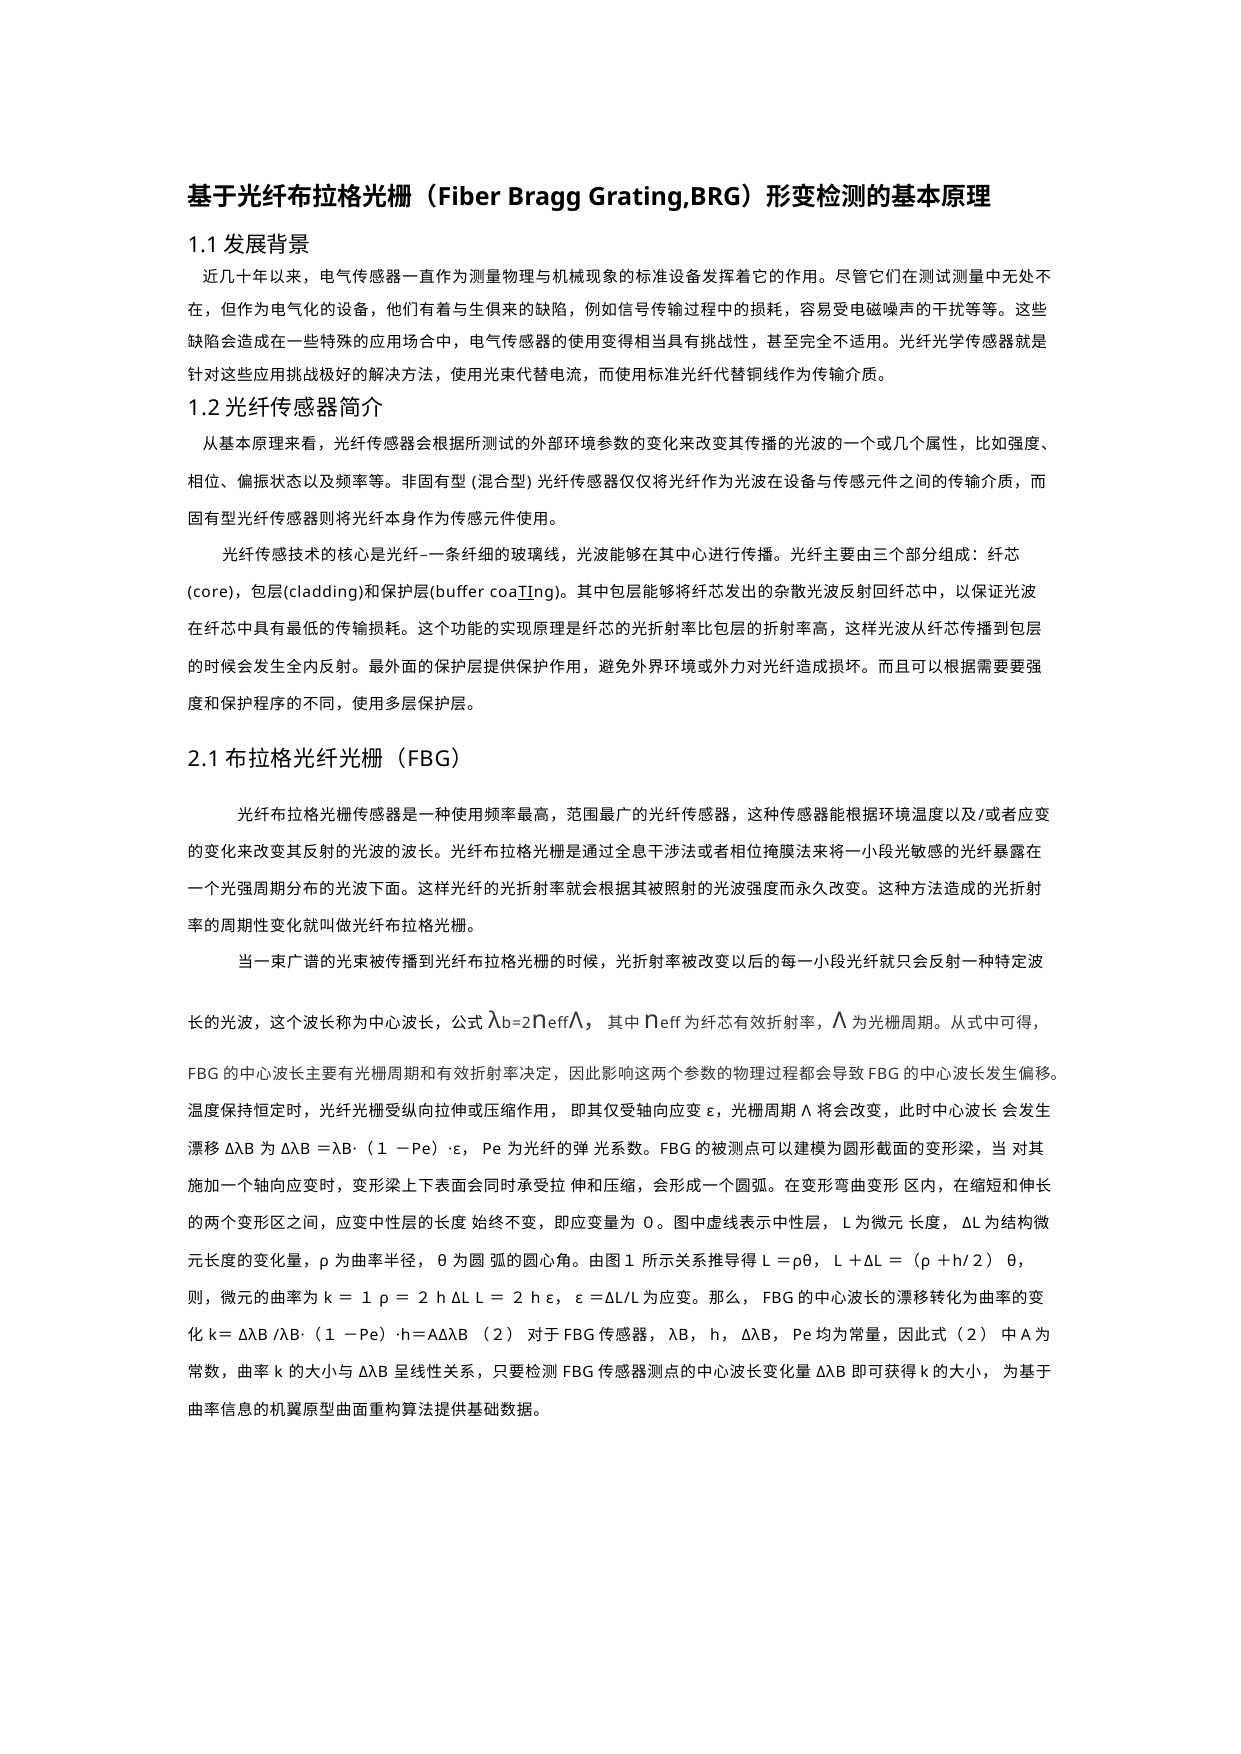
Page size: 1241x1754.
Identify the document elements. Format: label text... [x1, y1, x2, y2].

text 光纤传感技术的核心是光纤–一条纤细的玻璃线，光波能够在其中心进行传播。光纤主要由三个部分组成：纤芯(core)，包层(cladding)和保护层(buffer coaTIng)。其中包层能够将纤芯发出的杂散光波反射回纤芯中，以保证光波在纤芯中具有最低的传输损耗。这个功能的实现原理是纤芯的光折射率比包层的折射率高，这样光波从纤芯传播到包层的时候会发生全内反射。最外面的保护层提供保护作用，避免外界环境或外力对光纤造成损坏。而且可以根据需要要强度和保护程序的不同，使用多层保护层。 [187, 537, 1053, 719]
text 1.1发展背景 [187, 227, 1053, 259]
text 当一束广谱的光束被传播到光纤布拉格光栅的时候，光折射率被改变以后的每一小段光纤就只会反射一种特定波长的光波，这个波长称为中心波长，公式 λb=2neffΛ，其中neff为纤芯有效折射率，Λ为光栅周期。从式中可得，FBG的中心波长主要有光栅周期和有效折射率决定，因此影响这两个参数的物理过程都会导致FBG的中心波长发生偏移。温度保持恒定时，光纤光栅受纵向拉伸或压缩作用， 即其仅受轴向应变 ε，光栅周期 Λ 将会改变，此时中心波长 会发生漂移 ΔλB 为 ΔλB ＝λB·（１ －Pe）·ε， Pe 为光纤的弹 光系数。FBG的被测点可以建模为圆形截面的变形梁，当 对其施加一个轴向应变时，变形梁上下表面会同时承受拉 伸和压缩，会形成一个圆弧。在变形弯曲变形 区内，在缩短和伸长的两个变形区之间，应变中性层的长度 始终不变，即应变量为 ０。图中虚线表示中性层， L为微元 长度， ΔL为结构微元长度的变化量，ρ 为曲率半径， θ 为圆 弧的圆心角。由图１ 所示关系推导得 L ＝ρθ， L ＋ΔL ＝（ρ ＋h/２） θ， 则，微元的曲率为 k ＝ １ ρ ＝ ２ h ΔL L ＝ ２ h ε， ε ＝ΔL/L为应变。那么， FBG的中心波长的漂移转化为曲率的变化 k＝ ΔλB /λB·（１ －Pe）·h＝AΔλB （２） 对于FBG传感器， λB， h， ΔλB， Pe均为常量，因此式（２） 中A为常数，曲率 k 的大小与 ΔλB 呈线性关系，只要检测 FBG传感器测点的中心波长变化量 ΔλB 即可获得k的大小， 为基于曲率信息的机翼原型曲面重构算法提供基础数据。 [187, 944, 1053, 1425]
text 基于光纤布拉格光栅（Fiber Bragg Grating,BRG）形变检测的基本原理 [187, 162, 1053, 227]
text 光纤布拉格光栅传感器是一种使用频率最高，范围最广的光纤传感器，这种传感器能根据环境温度以及/或者应变的变化来改变其反射的光波的波长。光纤布拉格光栅是通过全息干涉法或者相位掩膜法来将一小段光敏感的光纤暴露在一个光强周期分布的光波下面。这样光纤的光折射率就会根据其被照射的光波强度而永久改变。这种方法造成的光折射率的周期性变化就叫做光纤布拉格光栅。 [187, 797, 1053, 941]
text 2.1布拉格光纤光栅（FBG） [187, 741, 1053, 773]
text 1.2光纤传感器简介 从基本原理来看，光纤传感器会根据所测试的外部环境参数的变化来改变其传播的光波的一个或几个属性，比如强度、相位、偏振状态以及频率等。非固有型 (混合型) 光纤传感器仅仅将光纤作为光波在设备与传感元件之间的传输介质，而固有型光纤传感器则将光纤本身作为传感元件使用。 [187, 389, 1053, 534]
text 近几十年以来，电气传感器一直作为测量物理与机械现象的标准设备发挥着它的作用。尽管它们在测试测量中无处不在，但作为电气化的设备，他们有着与生俱来的缺陷，例如信号传输过程中的损耗，容易受电磁噪声的干扰等等。这些缺陷会造成在一些特殊的应用场合中，电气传感器的使用变得相当具有挑战性，甚至完全不适用。光纤光学传感器就是针对这些应用挑战极好的解决方法，使用光束代替电流，而使用标准光纤代替铜线作为传输介质。 [187, 259, 1053, 389]
